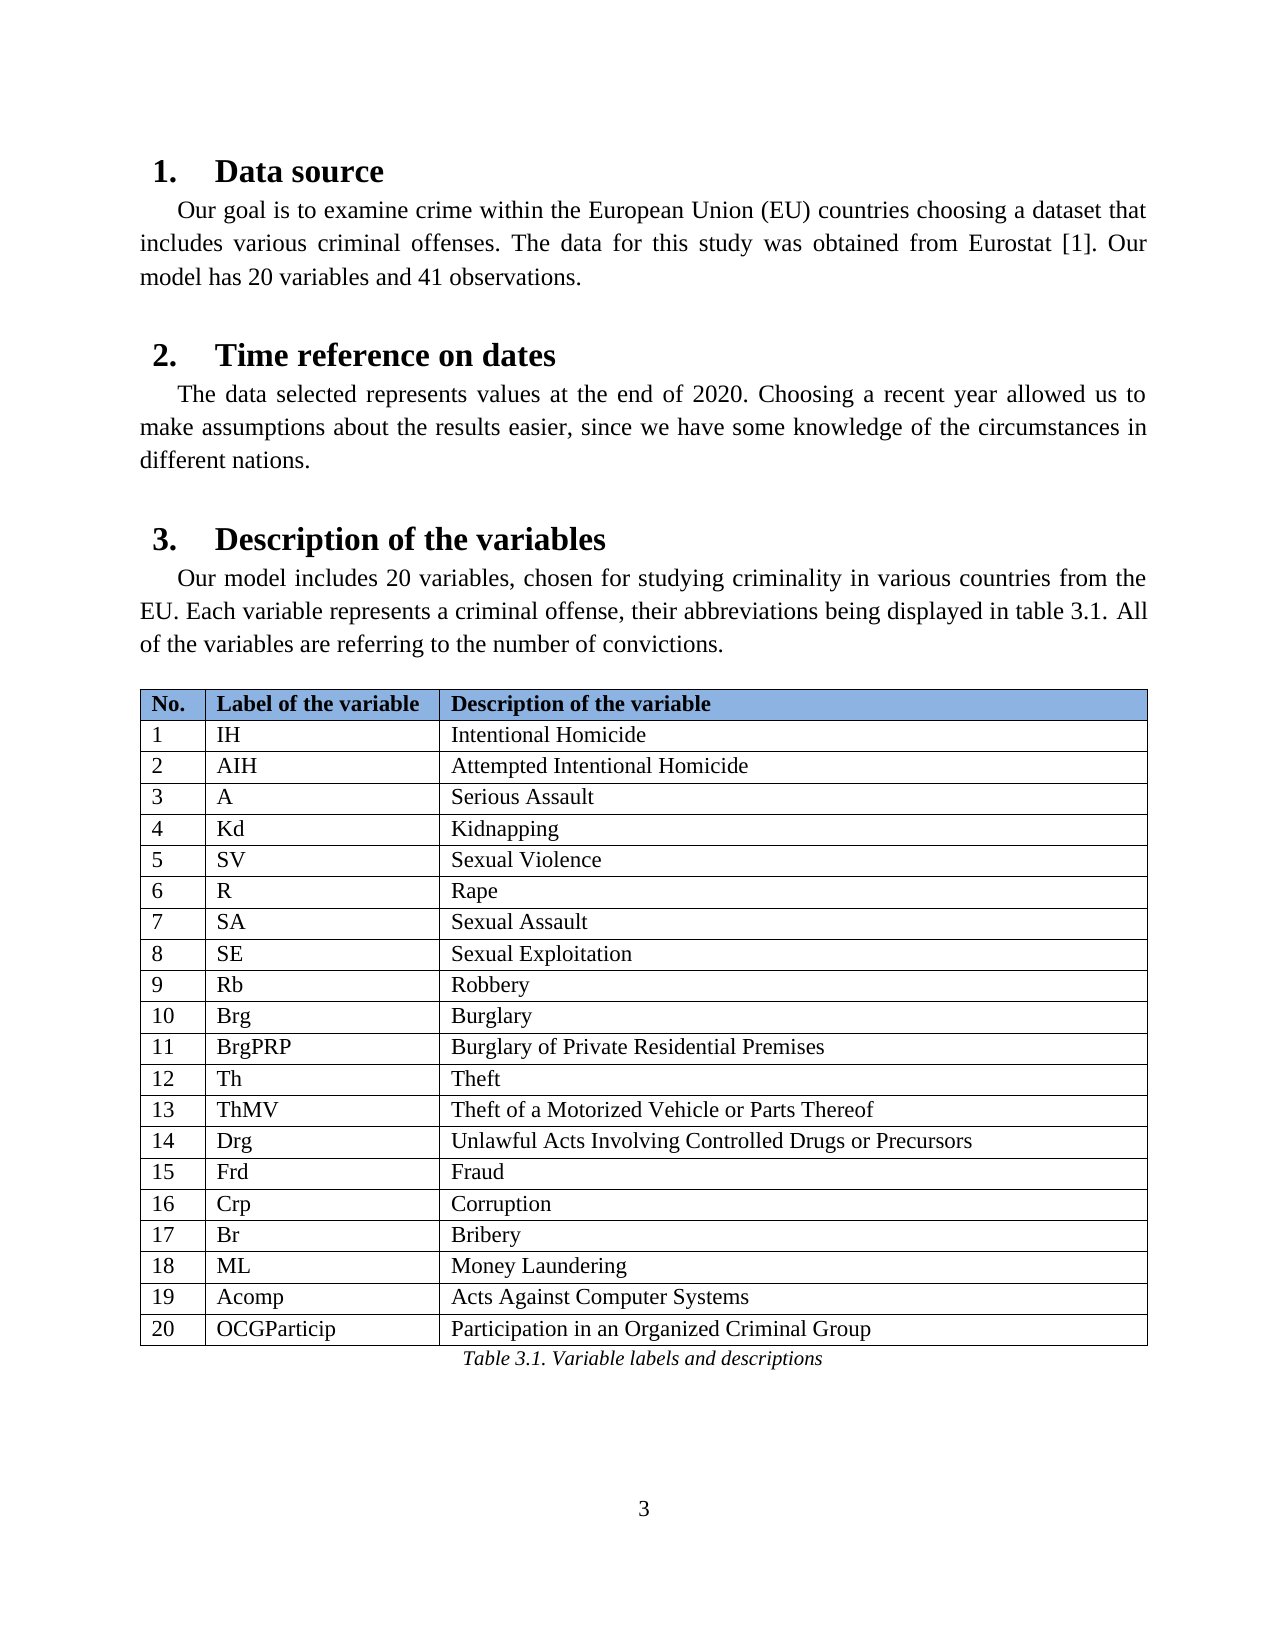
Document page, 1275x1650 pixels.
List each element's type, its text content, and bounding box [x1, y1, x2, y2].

table_cell Sexual Exploitation [440, 940, 1147, 970]
table_cell Sexual Assault [440, 909, 1147, 939]
table_cell Theft [440, 1065, 1147, 1095]
table_cell Theft of a Motorized Vehicle or Parts Thereof [440, 1096, 1147, 1126]
table_cell ML [206, 1252, 439, 1282]
text Table 3.1. Variable labels and descriptions [139, 1346, 1148, 1370]
table_cell IH [206, 721, 439, 751]
table_cell 5 [141, 846, 205, 876]
subtitle Data source [177, 151, 1054, 190]
table_cell A [206, 784, 439, 814]
table_cell R [206, 877, 439, 907]
text Our goal is to examine crime within the European Union (EU) countries choosing a dataset that includes various criminal offenses. The data for this study was obtained from Eurostat [1]. Our model has 20 variables and 41 observations. [139, 196, 1148, 290]
table_cell 13 [141, 1096, 205, 1126]
table_header Label of the variable [206, 690, 439, 720]
table_cell 16 [141, 1190, 205, 1220]
table_cell OCGParticip [206, 1315, 439, 1345]
table_cell 2 [141, 752, 205, 782]
table_cell Br [206, 1221, 439, 1251]
table_cell Th [206, 1065, 439, 1095]
table_cell Serious Assault [440, 784, 1147, 814]
table_cell 20 [141, 1315, 205, 1345]
table_cell Attempted Intentional Homicide [440, 752, 1147, 782]
table_cell 10 [141, 1002, 205, 1032]
table_cell 8 [141, 940, 205, 970]
table_cell Frd [206, 1159, 439, 1189]
table_cell SA [206, 909, 439, 939]
table_cell 17 [141, 1221, 205, 1251]
table_cell 15 [141, 1159, 205, 1189]
table_cell Sexual Violence [440, 846, 1147, 876]
table_cell 12 [141, 1065, 205, 1095]
subtitle Time reference on dates [177, 335, 1054, 374]
subtitle Description of the variables [177, 519, 1054, 557]
table_cell 1 [141, 721, 205, 751]
table_cell 7 [141, 909, 205, 939]
table_cell 14 [141, 1127, 205, 1157]
table_cell Burglary of Private Residential Premises [440, 1034, 1147, 1064]
table_cell 4 [141, 815, 205, 845]
table_cell Drg [206, 1127, 439, 1157]
table_cell Brg [206, 1002, 439, 1032]
table_cell Robbery [440, 971, 1147, 1001]
table_cell Crp [206, 1190, 439, 1220]
table_cell Participation in an Organized Criminal Group [440, 1315, 1147, 1345]
table_cell AIH [206, 752, 439, 782]
table_cell Unlawful Acts Involving Controlled Drugs or Precursors [440, 1127, 1147, 1157]
table_cell 19 [141, 1284, 205, 1314]
table_header No. [141, 690, 205, 720]
table_cell Fraud [440, 1159, 1147, 1189]
table_cell Kd [206, 815, 439, 845]
text The data selected represents values at the end of 2020. Choosing a recent year allowed us to make assumptions about the results easier, since we have some knowledge of the circumstances in different nations. [139, 379, 1148, 474]
table_cell Corruption [440, 1190, 1147, 1220]
table_cell SE [206, 940, 439, 970]
table_cell Bribery [440, 1221, 1147, 1251]
table_cell Acts Against Computer Systems [440, 1284, 1147, 1314]
table_cell Money Laundering [440, 1252, 1147, 1282]
table_cell 9 [141, 971, 205, 1001]
table_cell SV [206, 846, 439, 876]
table_cell Rb [206, 971, 439, 1001]
table_cell 18 [141, 1252, 205, 1282]
table_cell Kidnapping [440, 815, 1147, 845]
table_cell Rape [440, 877, 1147, 907]
text Our model includes 20 variables, chosen for studying criminality in various countries from the EU. Each variable represents a criminal offense, their abbreviations being displayed in table 3.1. All of the variables are referring to the number of convictions. [139, 563, 1148, 658]
table_cell 3 [141, 784, 205, 814]
table_cell BrgPRP [206, 1034, 439, 1064]
table_cell 11 [141, 1034, 205, 1064]
table_cell Burglary [440, 1002, 1147, 1032]
table_header Description of the variable [440, 690, 1147, 720]
table_cell Intentional Homicide [440, 721, 1147, 751]
table_cell Acomp [206, 1284, 439, 1314]
table_cell ThMV [206, 1096, 439, 1126]
table_cell 6 [141, 877, 205, 907]
